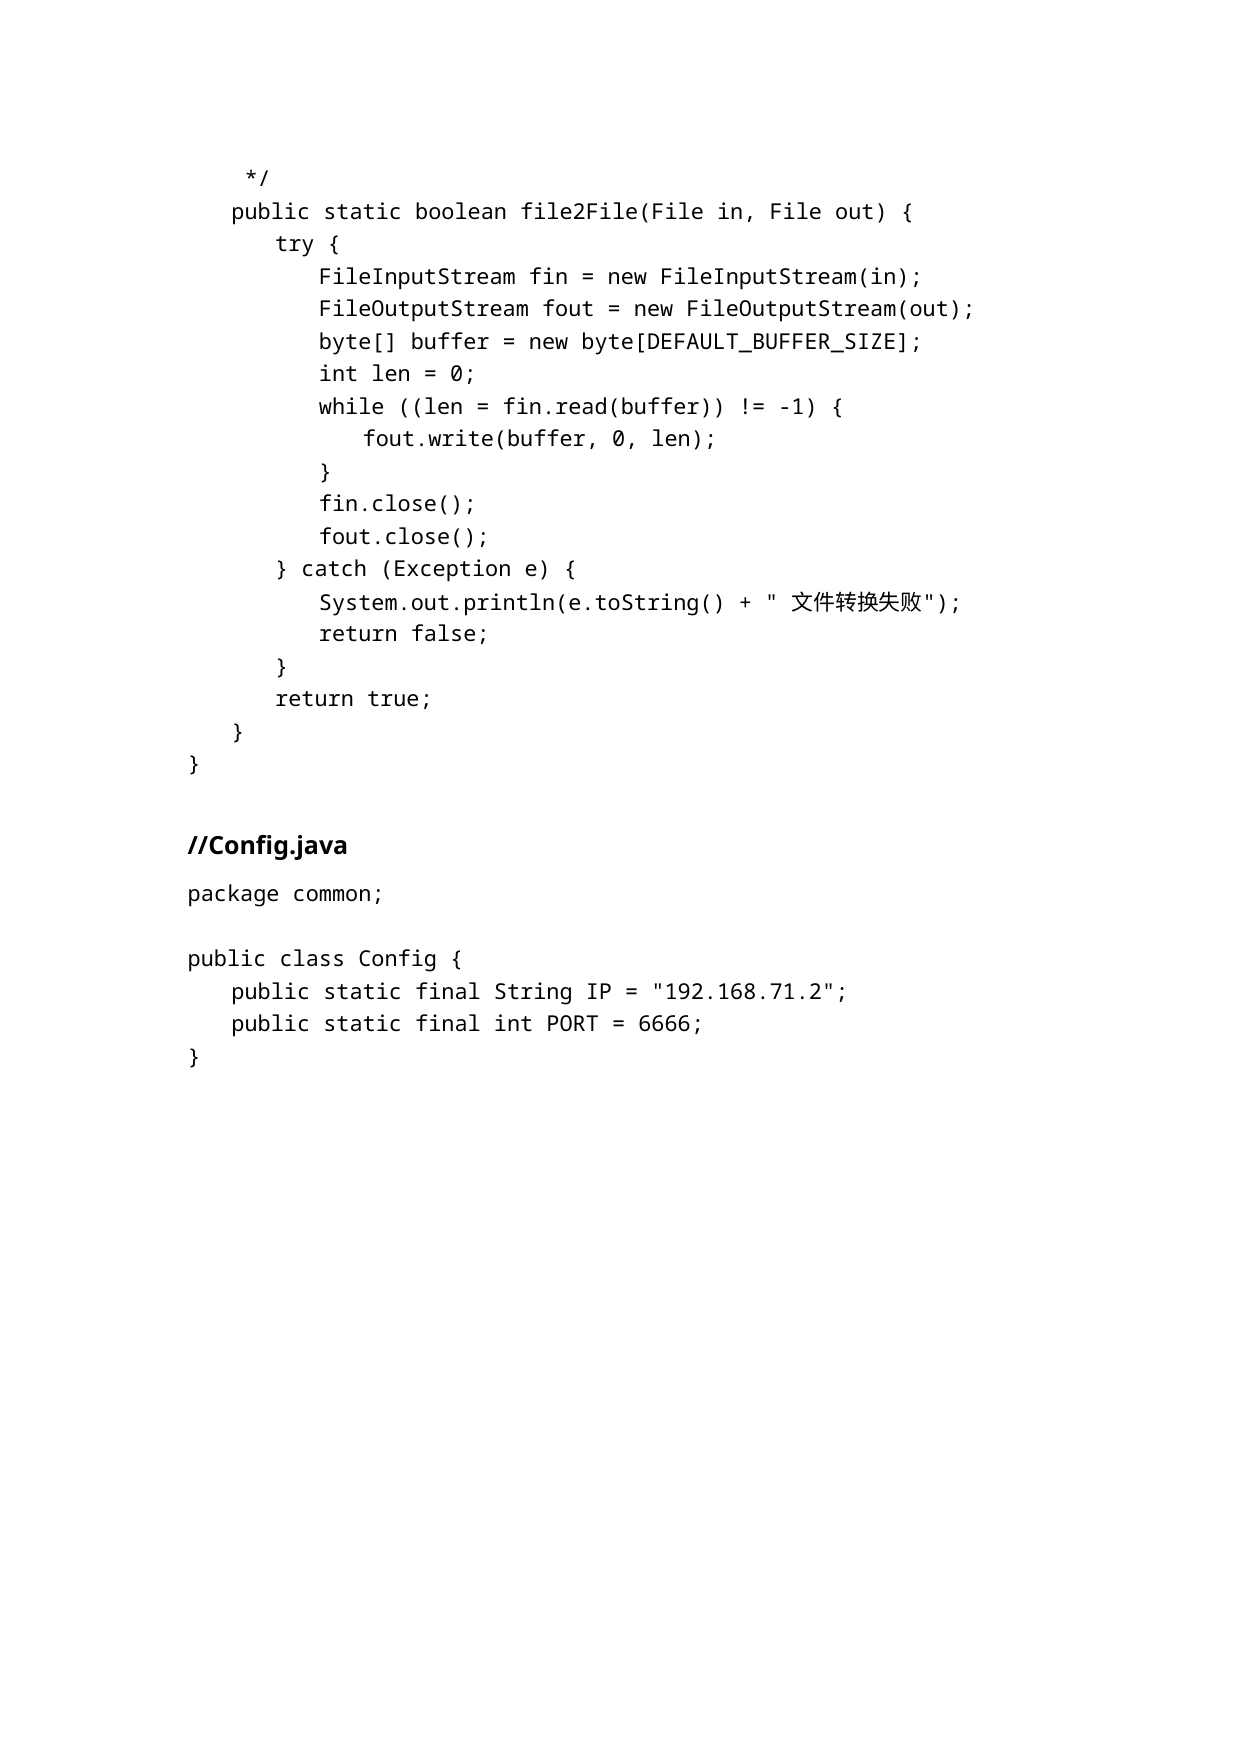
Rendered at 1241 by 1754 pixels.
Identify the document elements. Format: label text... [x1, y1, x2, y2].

text } [187, 1039, 1053, 1072]
text FileOutputStream fout = new FileOutputStream(out); [187, 292, 1053, 324]
text byte[] buffer = new byte[DEFAULT_BUFFER_SIZE]; [187, 324, 1053, 357]
text try { [187, 227, 1053, 259]
text public static boolean file2File(File in, File out) { [187, 194, 1053, 227]
text } [187, 747, 1053, 779]
text System.out.println(e.toString() + " 文件转换失败"); [187, 584, 1053, 617]
text while ((len = fin.read(buffer)) != -1) { [187, 389, 1053, 422]
text } [187, 714, 1053, 747]
text package common; [187, 877, 1053, 909]
text } [187, 454, 1053, 487]
text } [187, 649, 1053, 682]
text fout.close(); [187, 519, 1053, 552]
text } catch (Exception e) { [187, 552, 1053, 584]
text FileInputStream fin = new FileInputStream(in); [187, 259, 1053, 292]
text //Config.java [187, 812, 1053, 877]
text fin.close(); [187, 487, 1053, 519]
text public class Config { [187, 942, 1053, 974]
text return false; [187, 617, 1053, 649]
text */ [187, 162, 1053, 194]
text return true; [187, 682, 1053, 714]
text fout.write(buffer, 0, len); [187, 422, 1053, 454]
text public static final String IP = "192.168.71.2"; [187, 974, 1053, 1007]
text public static final int PORT = 6666; [187, 1007, 1053, 1039]
text int len = 0; [187, 357, 1053, 389]
